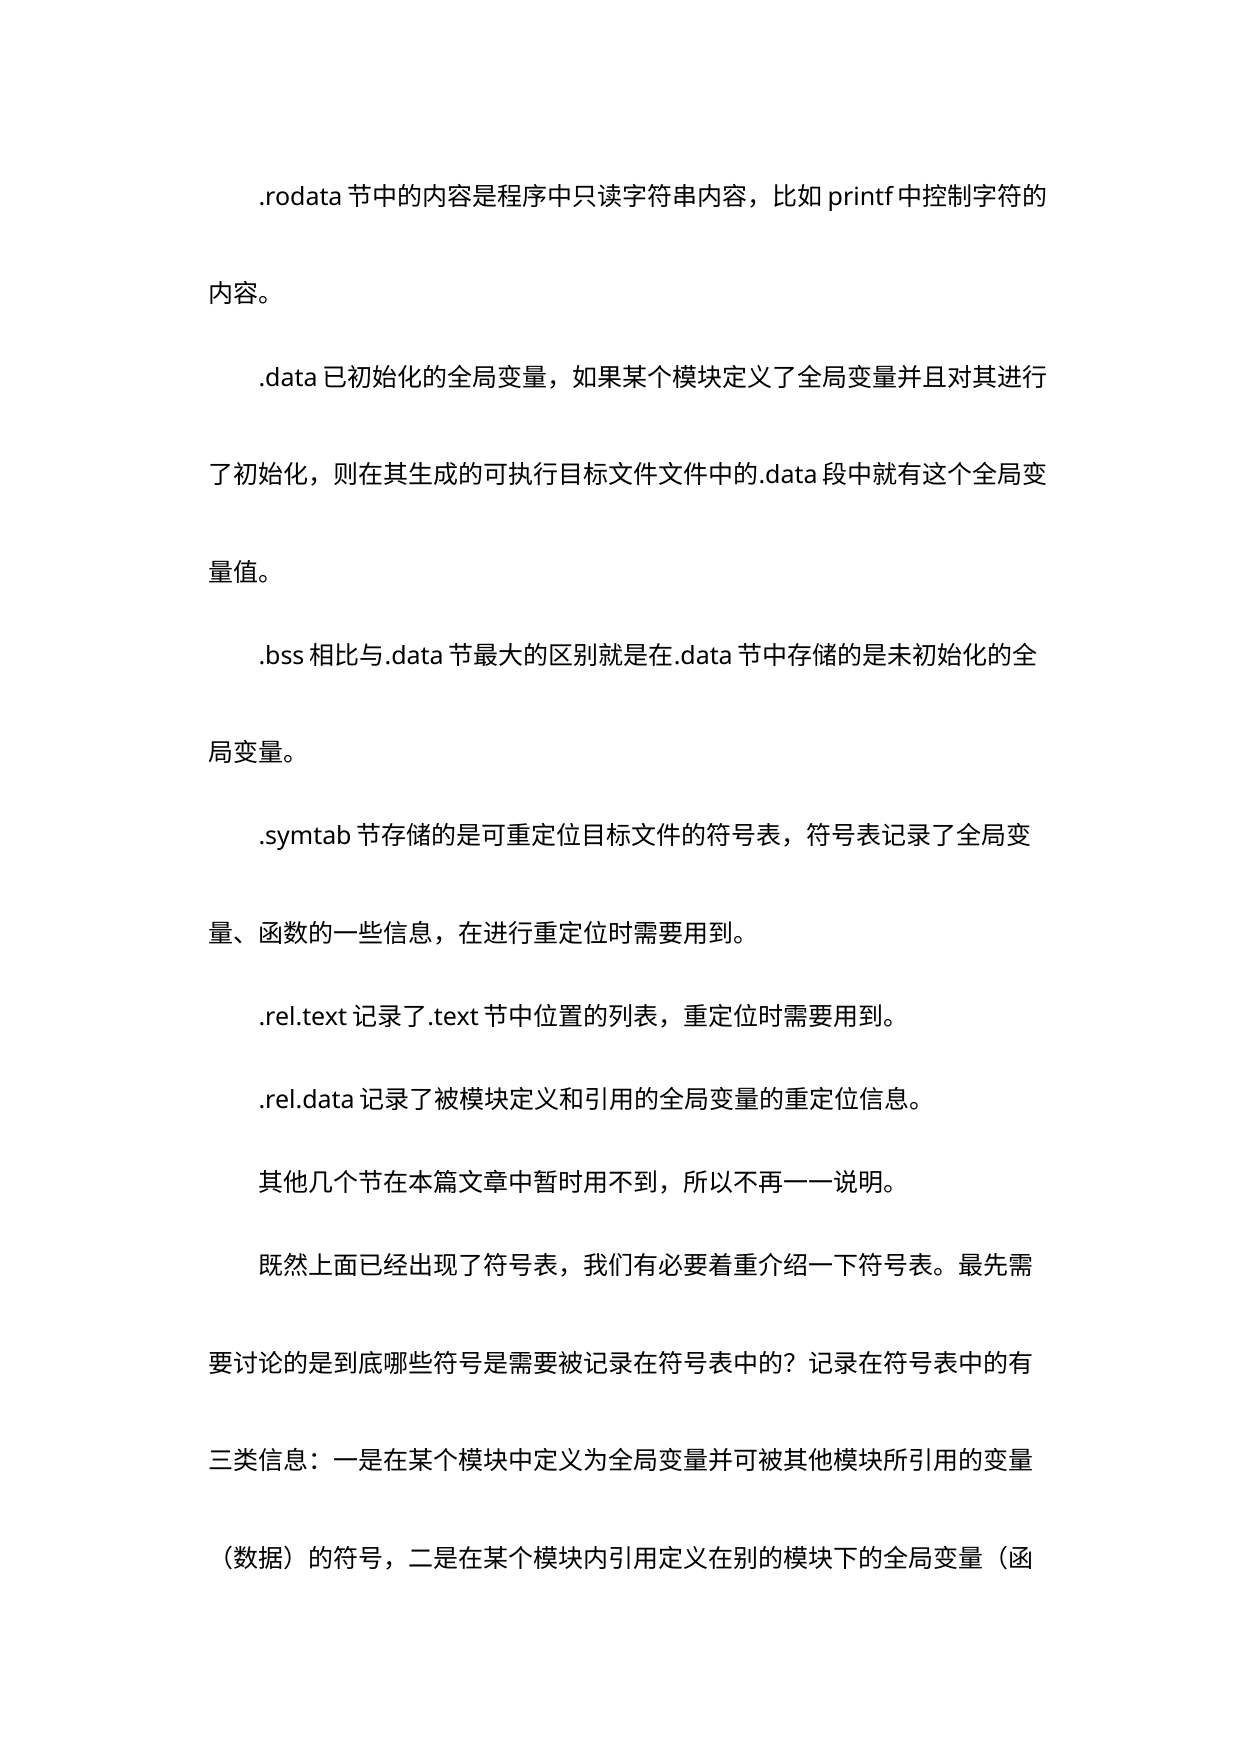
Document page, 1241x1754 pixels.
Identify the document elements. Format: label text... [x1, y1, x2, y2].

text .data已初始化的全局变量，如果某个模块定义了全局变量并且对其进行了初始化，则在其生成的可执行目标文件文件中的.data段中就有这个全局变量值。 [208, 343, 1053, 603]
text 其他几个节在本篇文章中暂时用不到，所以不再一一说明。 [208, 1148, 1053, 1213]
text .bss相比与.data节最大的区别就是在.data节中存储的是未初始化的全局变量。 [208, 621, 1053, 783]
text .rel.data记录了被模块定义和引用的全局变量的重定位信息。 [208, 1065, 1053, 1130]
text .symtab节存储的是可重定位目标文件的符号表，符号表记录了全局变量、函数的一些信息，在进行重定位时需要用到。 [208, 801, 1053, 964]
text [208, 1231, 1053, 1589]
text .rel.text记录了.text节中位置的列表，重定位时需要用到。 [208, 982, 1053, 1047]
text .rodata节中的内容是程序中只读字符串内容，比如printf中控制字符的内容。 [208, 162, 1053, 324]
